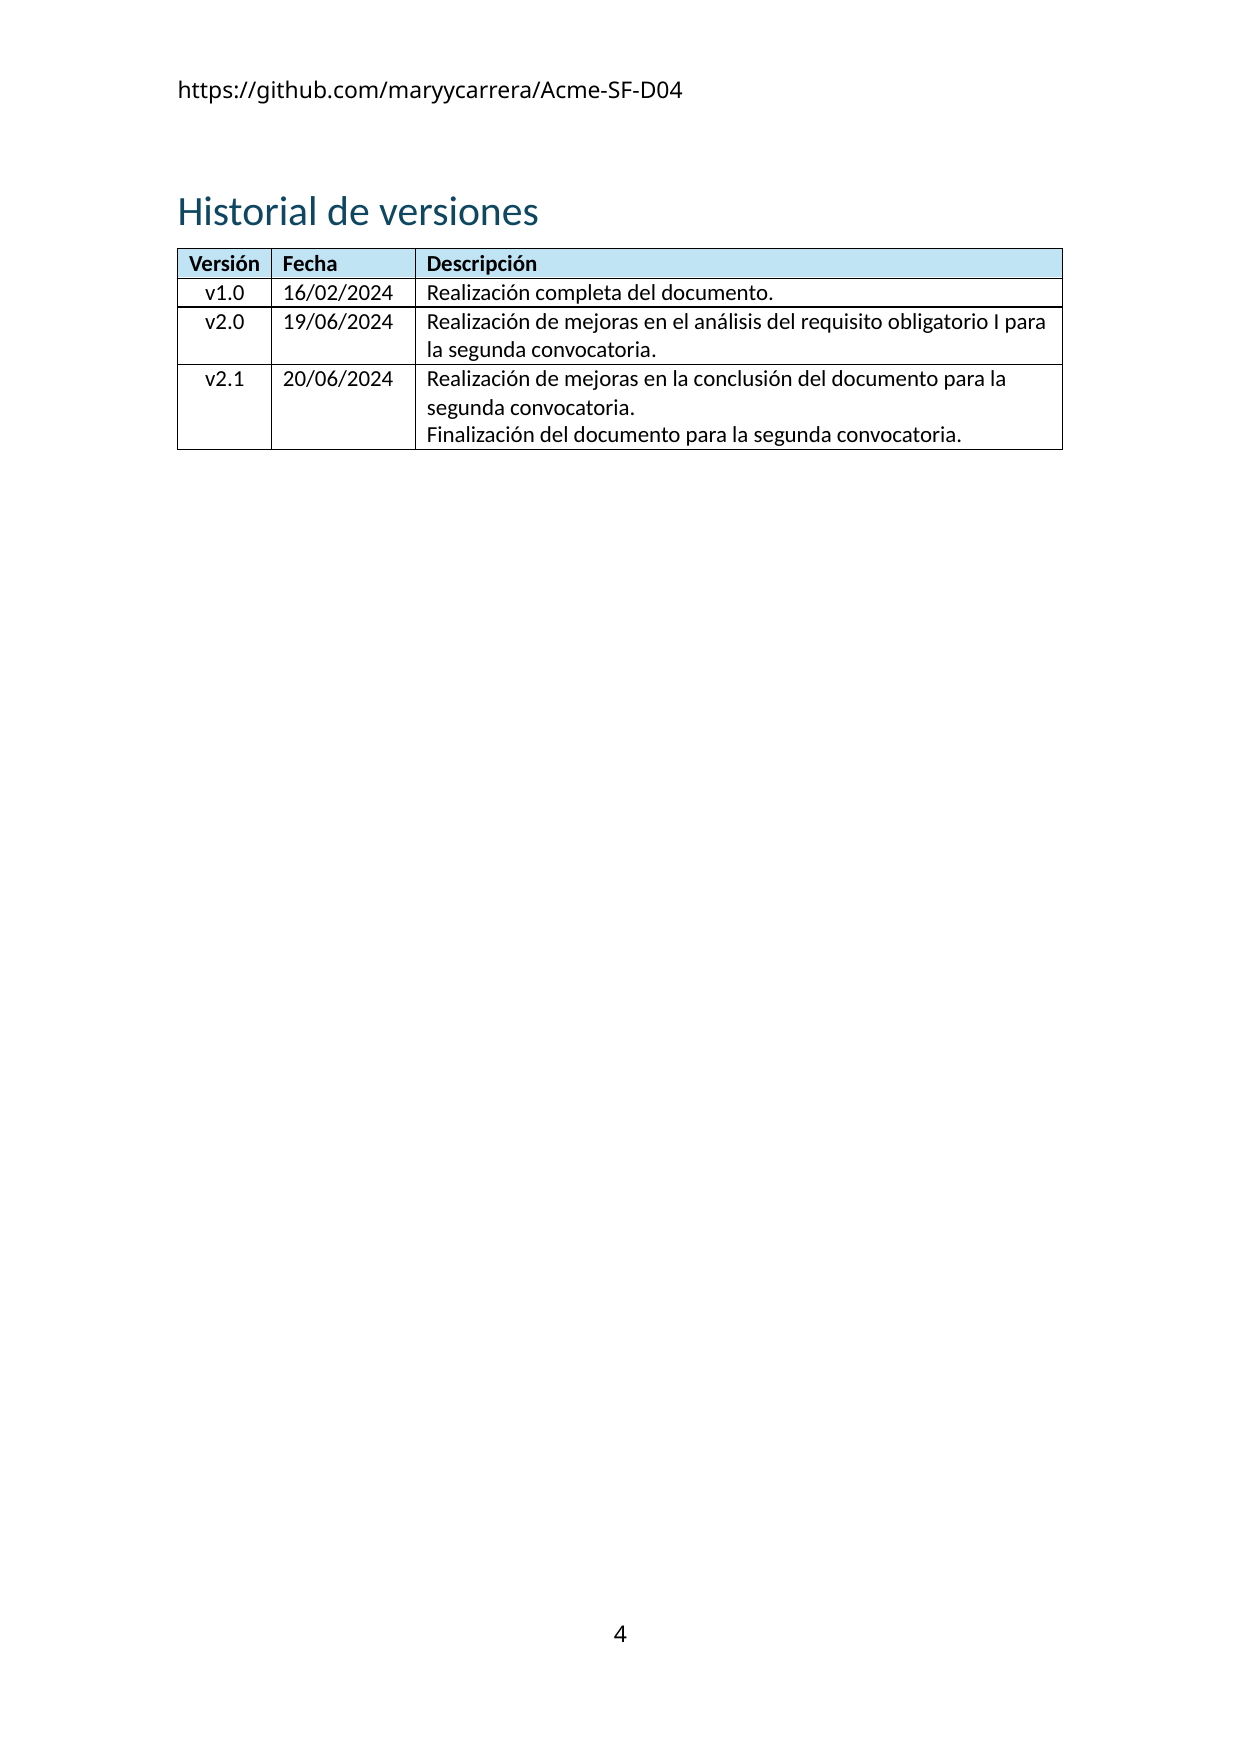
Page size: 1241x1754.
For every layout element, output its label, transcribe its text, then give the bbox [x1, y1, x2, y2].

table_cell 16/02/2024 [272, 279, 415, 306]
table_cell v1.0 [178, 279, 271, 306]
table_cell 19/06/2024 [272, 308, 415, 363]
table_cell Realización completa del documento. [416, 279, 1062, 306]
table_cell 20/06/2024 [272, 365, 415, 449]
table_header Versión [178, 249, 271, 277]
table_header Fecha [272, 249, 415, 277]
subtitle Historial de versiones [177, 185, 1063, 236]
table_header Descripción [416, 249, 1062, 277]
table_cell v2.0 [178, 308, 271, 363]
table_cell v2.1 [178, 365, 271, 449]
table_cell Realización de mejoras en la conclusión del documento para la segunda convocatoria. Finalización del documento para la segunda convocatoria. [416, 365, 1062, 449]
table_cell Realización de mejoras en el análisis del requisito obligatorio I para la segunda convocatoria. [416, 308, 1062, 363]
